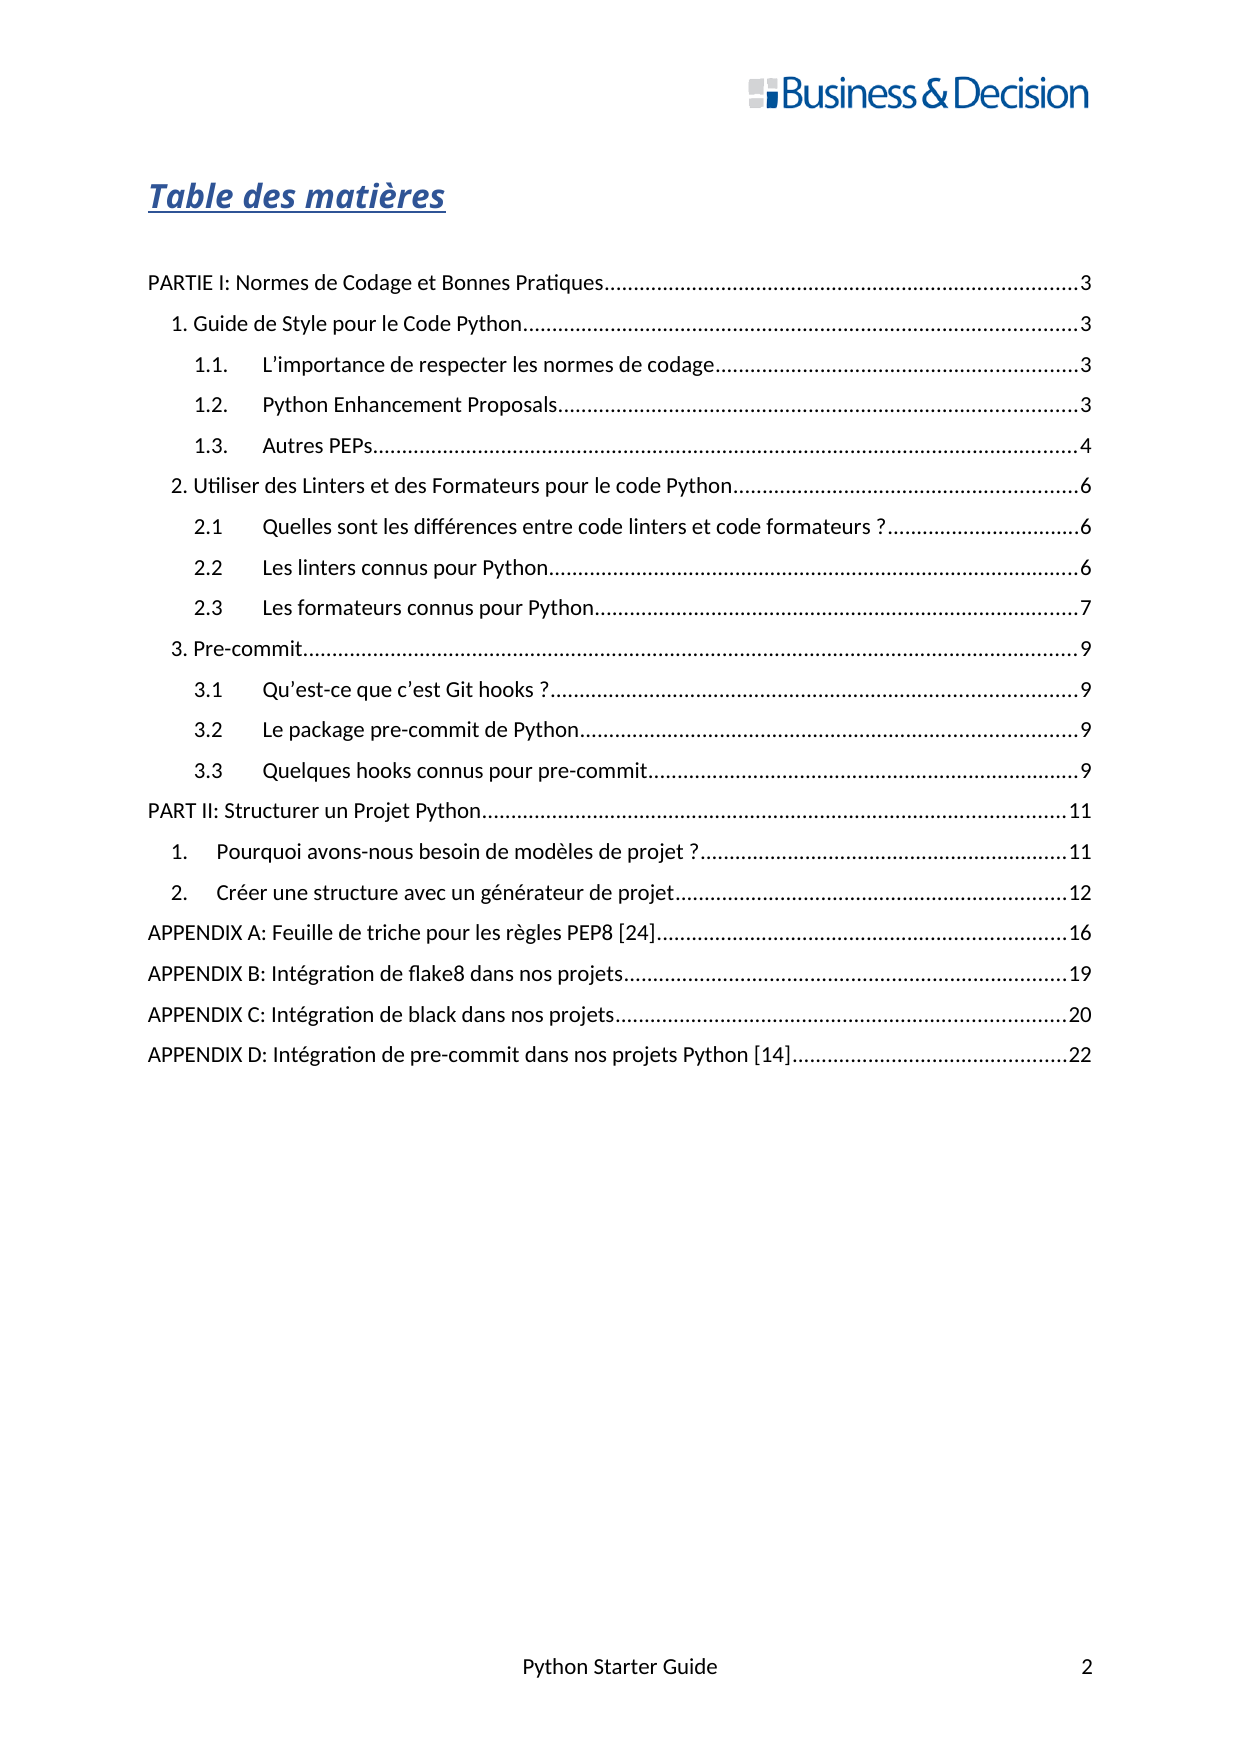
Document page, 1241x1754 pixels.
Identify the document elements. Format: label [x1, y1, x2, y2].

picture [744, 73, 1093, 112]
